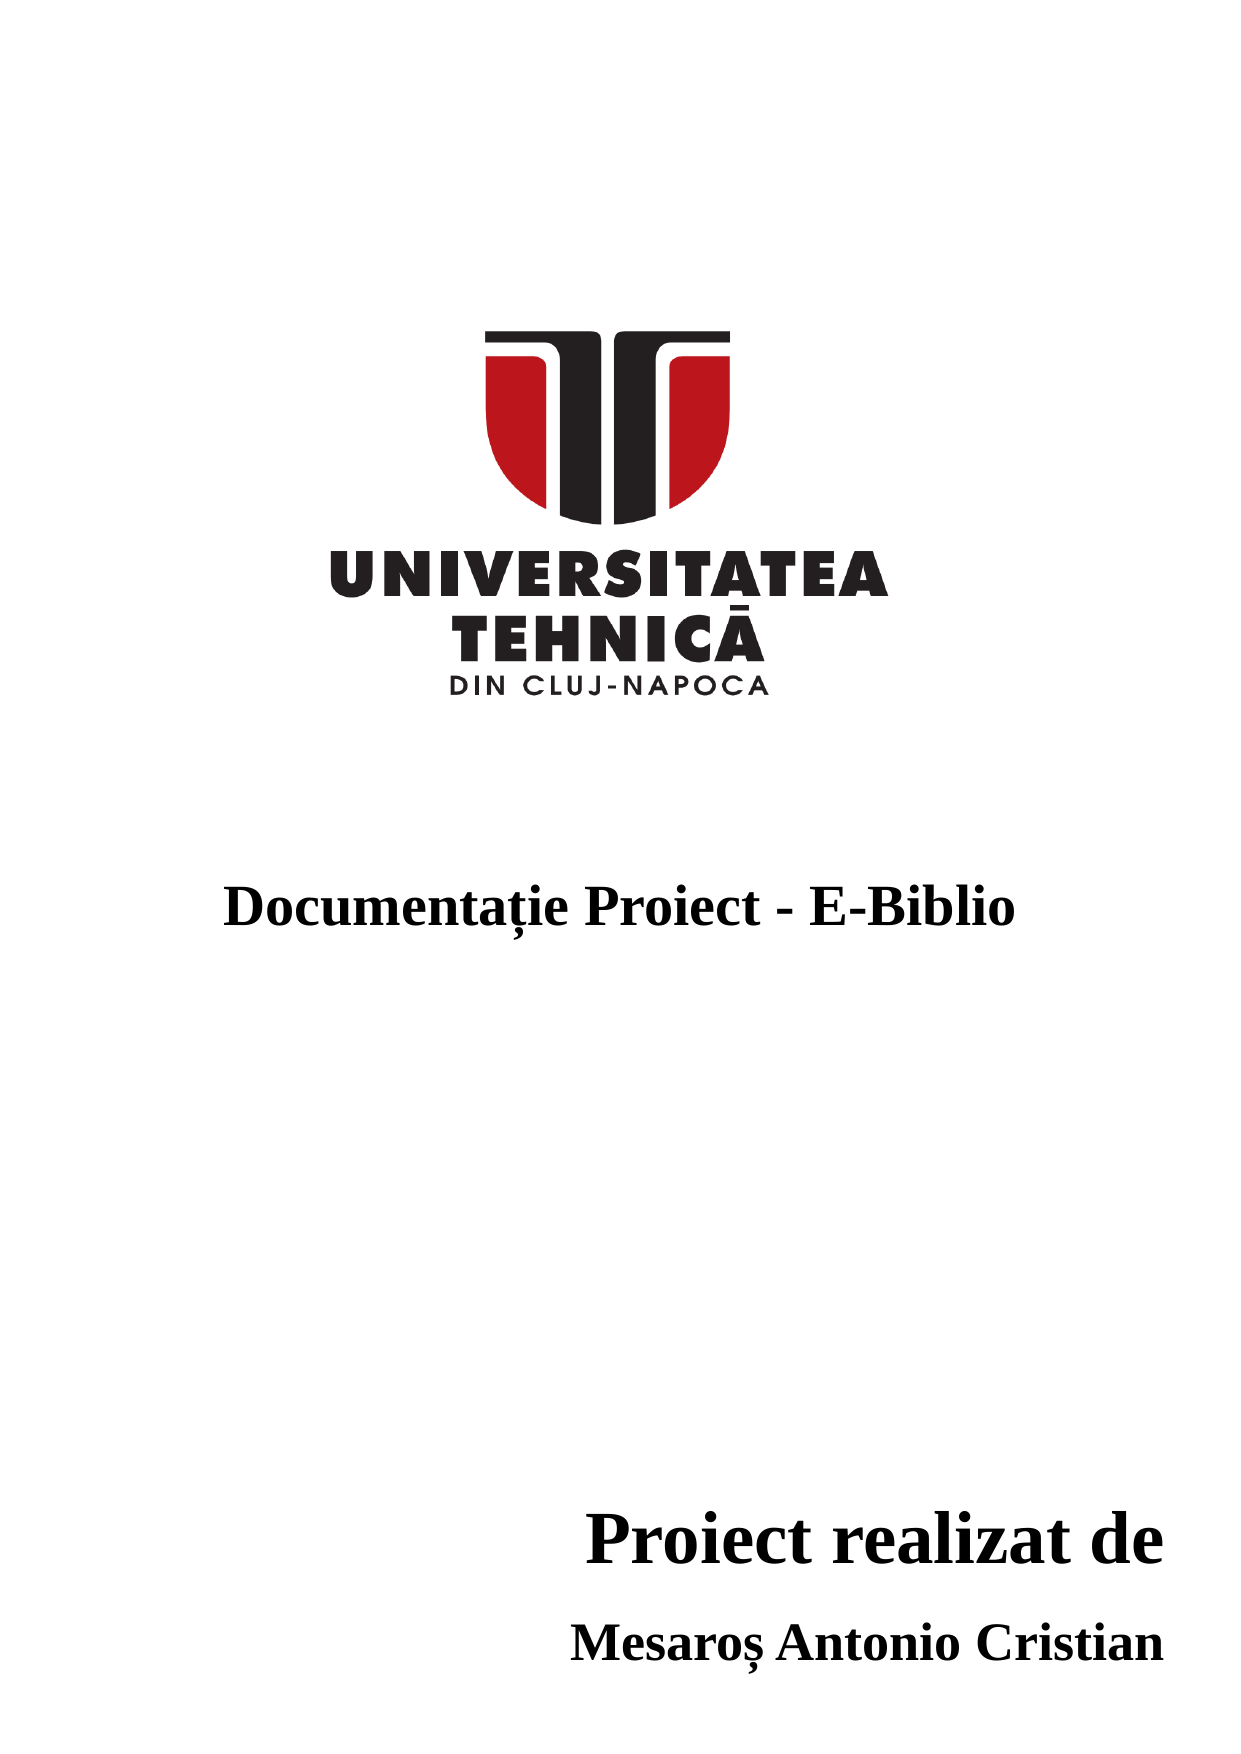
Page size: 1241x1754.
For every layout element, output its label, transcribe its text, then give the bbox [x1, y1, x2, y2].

text Documentație Proiect - E-Biblio [75, 871, 1165, 938]
picture [300, 265, 940, 754]
text Mesaroș Antonio Cristian [75, 1609, 1165, 1672]
text Proiect realizat de [75, 1494, 1165, 1580]
